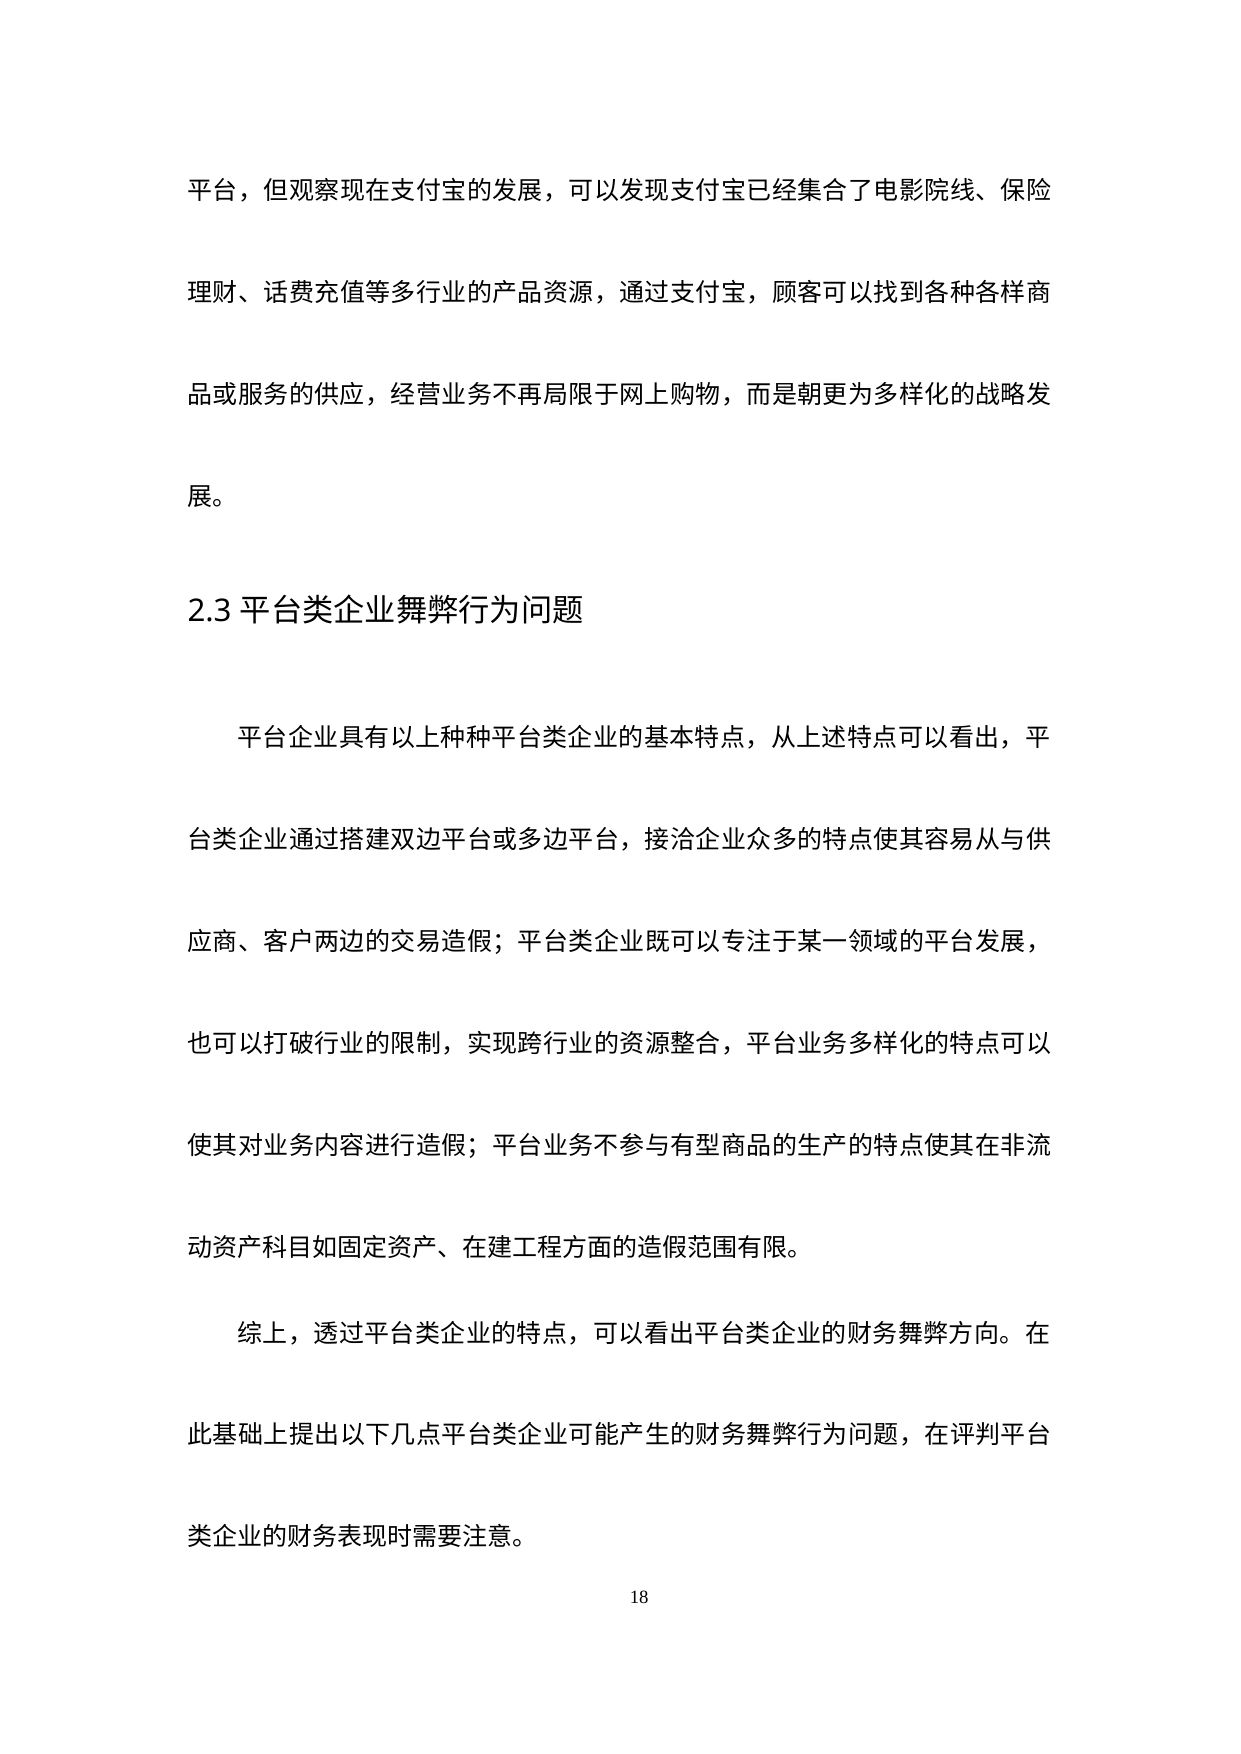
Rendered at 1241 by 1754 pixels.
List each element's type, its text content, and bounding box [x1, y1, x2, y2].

text 综上，透过平台类企业的特点，可以看出平台类企业的财务舞弊方向。在此基础上提出以下几点平台类企业可能产生的财务舞弊行为问题，在评判平台类企业的财务表现时需要注意。 [187, 1297, 1053, 1569]
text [187, 155, 1053, 528]
subtitle 2.3 平台类企业舞弊行为问题 [187, 574, 1053, 642]
text 平台企业具有以上种种平台类企业的基本特点，从上述特点可以看出，平台类企业通过搭建双边平台或多边平台，接洽企业众多的特点使其容易从与供应商、客户两边的交易造假；平台类企业既可以专注于某一领域的平台发展，也可以打破行业的限制，实现跨行业的资源整合，平台业务多样化的特点可以使其对业务内容进行造假；平台业务不参与有型商品的生产的特点使其在非流动资产科目如固定资产、在建工程方面的造假范围有限。 [187, 702, 1053, 1279]
